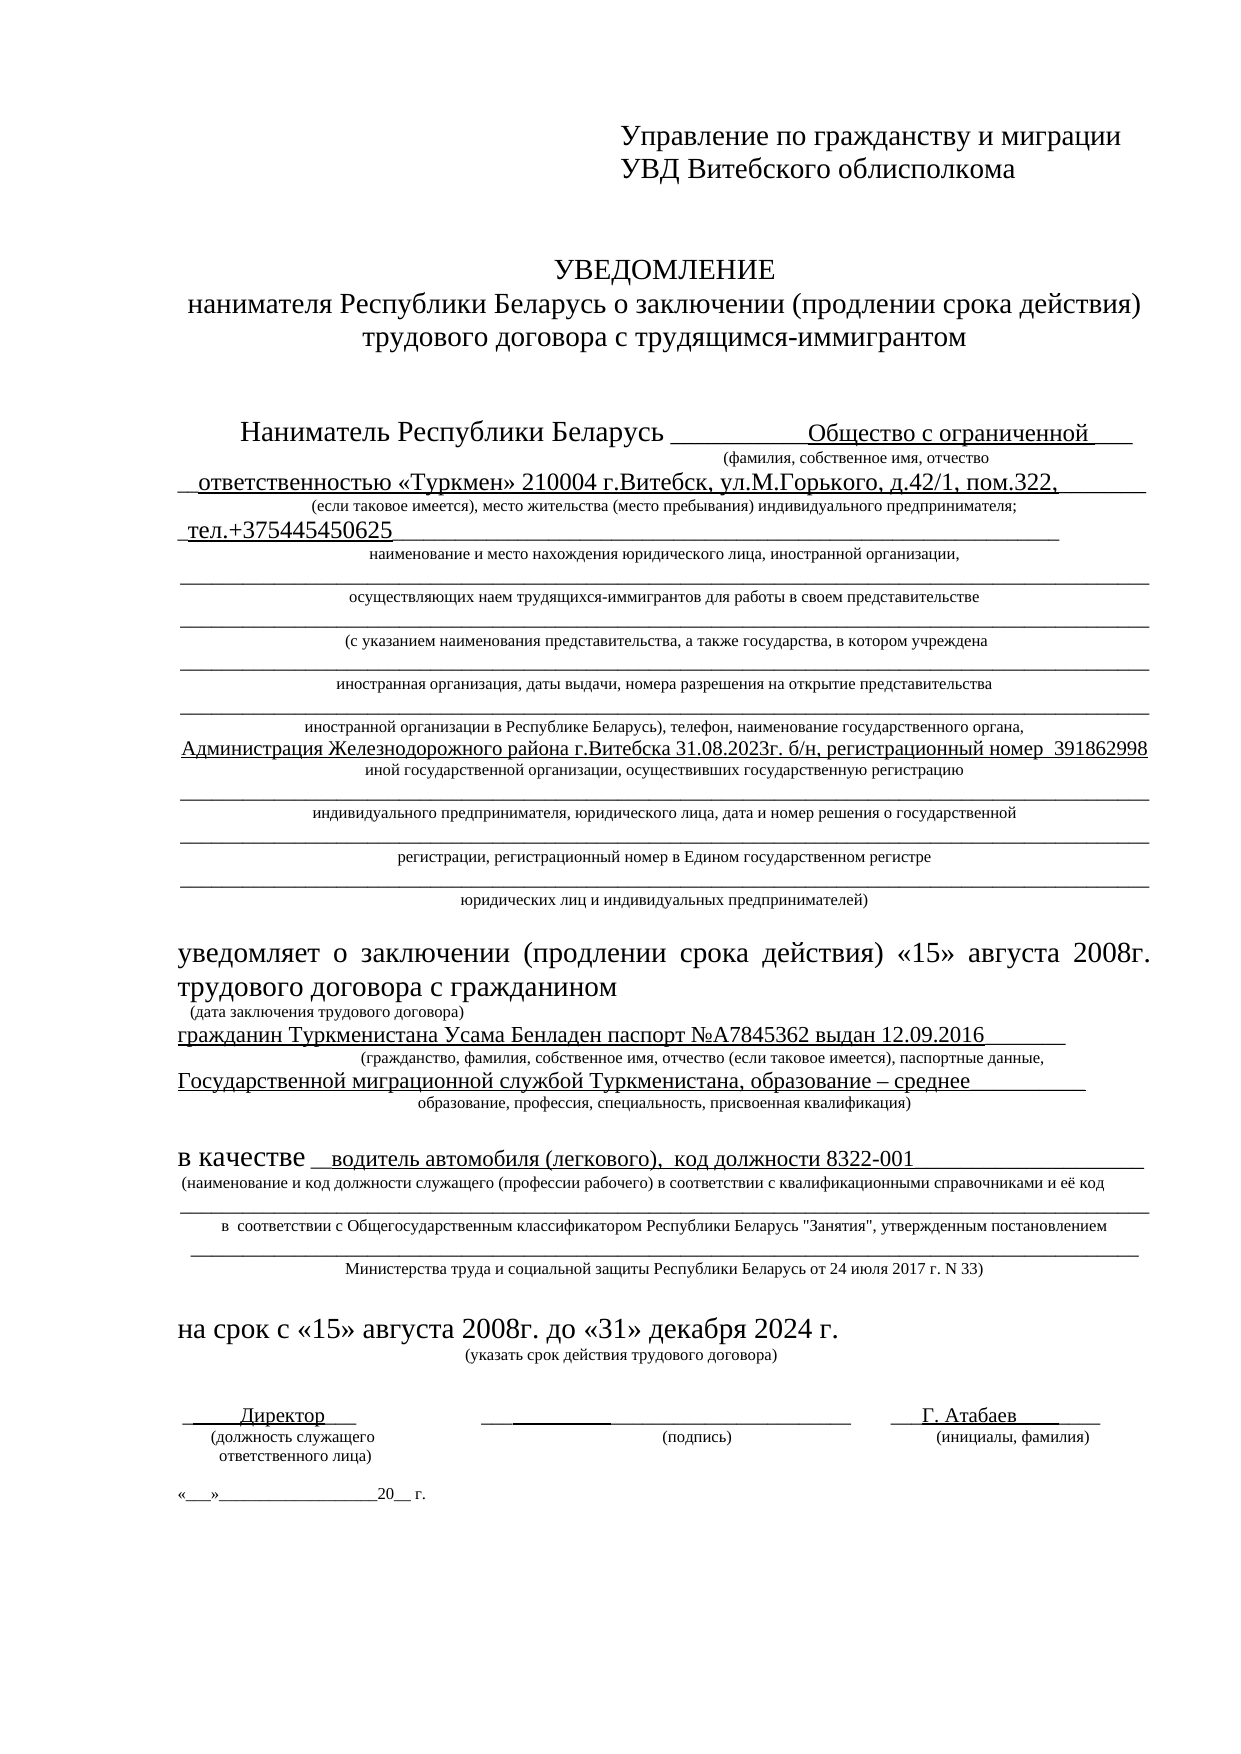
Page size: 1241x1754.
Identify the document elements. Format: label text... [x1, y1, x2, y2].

text _____________________________________________________________________________________________ [177, 822, 1152, 846]
text _____________________________________________________________________________________________ [177, 649, 1152, 673]
text на срок с «15» августа 2008г. до «31» декабря 2024 г. [177, 1312, 1152, 1345]
text (указать срок действия трудового договора) [177, 1345, 1152, 1364]
text _____________________________________________________________________________________________ [177, 563, 1152, 587]
text ___________________________________________________________________________________________ [177, 1235, 1152, 1259]
text в качестве __водитель автомобиля (легкового), код должности 8322-001____________________ [177, 1139, 1152, 1172]
text (фамилия, собственное имя, отчество [177, 448, 1152, 467]
text _____________________________________________________________________________________________ [177, 606, 1152, 630]
text иностранной организации в Республике Беларусь), телефон, наименование государственного органа, [177, 717, 1152, 736]
text регистрации, регистрационный номер в Едином государственном регистре [177, 846, 1152, 866]
text УВЕДОМЛЕНИЕ [177, 252, 1152, 286]
text иностранная организация, даты выдачи, номера разрешения на открытие представительства [177, 673, 1152, 693]
text Администрация Железнодорожного района г.Витебска 31.08.2023г. б/н, регистрационный номер 391862998 [177, 736, 1152, 760]
text (должность служащего (подпись) (инициалы, фамилия) [177, 1427, 1152, 1446]
text (дата заключения трудового договора) [177, 1002, 1152, 1021]
text _тел.+375445450625________________________________________________________________ [177, 515, 1152, 544]
text Наниматель Республики Беларусь ___________Общество с ограниченной ___ [177, 414, 1152, 448]
text _ Директор___ ___ _______________________ ___Г. Атабаев ____ [177, 1403, 1152, 1427]
text __ответственностью «Туркмен» 210004 г.Витебск, ул.М.Горького, д.42/1, пом.322,_______ [177, 467, 1152, 496]
text индивидуального предпринимателя, юридического лица, дата и номер решения о государственной [177, 803, 1152, 822]
text (с указанием наименования представительства, а также государства, в котором учреждена [177, 630, 1152, 649]
text осуществляющих наем трудящихся-иммигрантов для работы в своем представительстве [177, 587, 1152, 606]
text юридических лиц и индивидуальных предпринимателей) [177, 890, 1152, 909]
text «___»___________________20__ г. [177, 1484, 1152, 1503]
text _____________________________________________________________________________________________ [177, 693, 1152, 717]
text УВД Витебского облисполкома [620, 152, 1152, 185]
text Государственной миграционной службой Туркменистана, образование – среднее__________ [177, 1067, 1152, 1093]
text _____________________________________________________________________________________________ [177, 779, 1152, 803]
text (гражданство, фамилия, собственное имя, отчество (если таковое имеется), паспортные данные, [177, 1048, 1152, 1067]
text гражданин Туркменистана Усама Бенладен паспорт №А7845362 выдан 12.09.2016_______ [177, 1021, 1152, 1048]
text иной государственной организации, осуществивших государственную регистрацию [177, 760, 1152, 779]
text (наименование и код должности служащего (профессии рабочего) в соответствии с квалификационными справочниками и её код [177, 1172, 1152, 1192]
text наименование и место нахождения юридического лица, иностранной организации, [177, 544, 1152, 563]
text нанимателя Республики Беларусь о заключении (продлении срока действия) трудового договора с трудящимся-иммигрантом [177, 286, 1152, 353]
text _____________________________________________________________________________________________ [177, 1192, 1152, 1216]
text уведомляет о заключении (продлении срока действия) «15» августа 2008г. трудового договора с гражданином [177, 935, 1152, 1002]
text Министерства труда и социальной защиты Республики Беларусь от 24 июля . N 33) [177, 1259, 1152, 1278]
text (если таковое имеется), место жительства (место пребывания) индивидуального предпринимателя; [177, 496, 1152, 515]
text ответственного лица) [177, 1446, 1152, 1465]
text Управление по гражданству и миграции [620, 118, 1152, 152]
text _____________________________________________________________________________________________ [177, 866, 1152, 890]
text образование, профессия, специальность, присвоенная квалификация) [177, 1093, 1152, 1112]
text в соответствии с Общегосударственным классификатором Республики Беларусь "Занятия", утвержденным постановлением [177, 1216, 1152, 1235]
